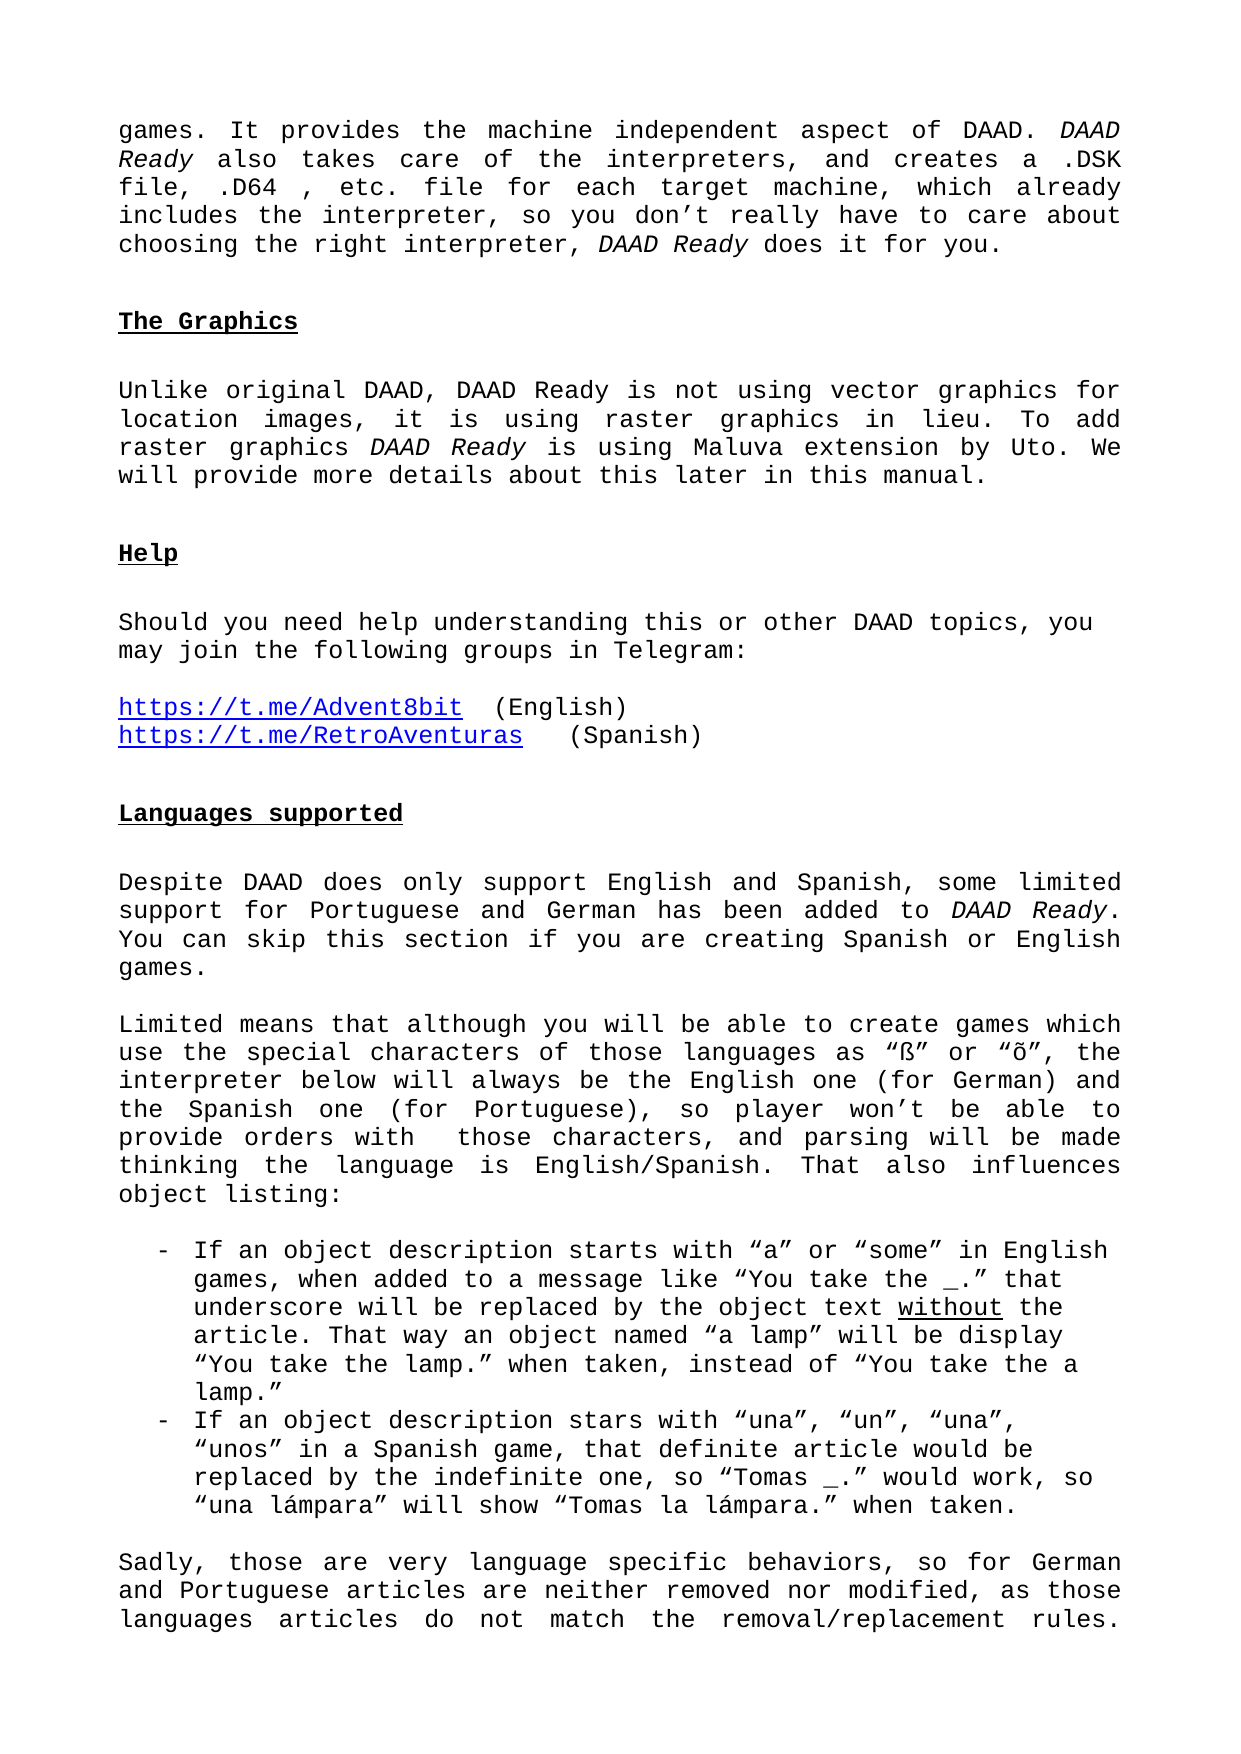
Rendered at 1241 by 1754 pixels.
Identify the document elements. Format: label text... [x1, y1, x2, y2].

text Unlike original DAAD, DAAD Ready is not using vector graphics for location images, it is using raster graphics in lieu. To add raster graphics DAAD Ready is using Maluva extension by Uto. We will provide more details about this later in this manual. [118, 378, 1122, 491]
list If an object description stars with “una”, “un”, “una”, “unos” in a Spanish game, that definite article would be replaced by the indefinite one, so “Tomas _.” would work, so “una lámpara” will show “Tomas la lámpara.” when taken. [156, 1408, 1122, 1521]
text Languages supported [118, 801, 1122, 829]
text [118, 1550, 1122, 1635]
text Limited means that although you will be able to create games which use the special characters of those languages as “ß” or “õ”, the interpreter below will always be the English one (for German) and the Spanish one (for Portuguese), so player won’t be able to provide orders with those characters, and parsing will be made thinking the language is English/Spanish. That also influences object listing: [118, 1011, 1122, 1210]
text https://t.me/Advent8bit (English) [118, 695, 1122, 723]
text Despite DAAD does only support English and Spanish, some limited support for Portuguese and German has been added to DAAD Ready. You can skip this section if you are creating Spanish or English games. [118, 870, 1122, 983]
list If an object description starts with “a” or “some” in English games, when added to a message like “You take the _.” that underscore will be replaced by the object text without the article. That way an object named “a lamp” will be display “You take the lamp.” when taken, instead of “You take the a lamp.” [156, 1238, 1122, 1408]
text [118, 118, 1122, 260]
text The Graphics [118, 309, 1122, 337]
text Help [118, 541, 1122, 569]
text Should you need help understanding this or other DAAD topics, you may join the following groups in Telegram: [118, 610, 1122, 666]
text https://t.me/RetroAventuras (Spanish) [118, 723, 1122, 751]
